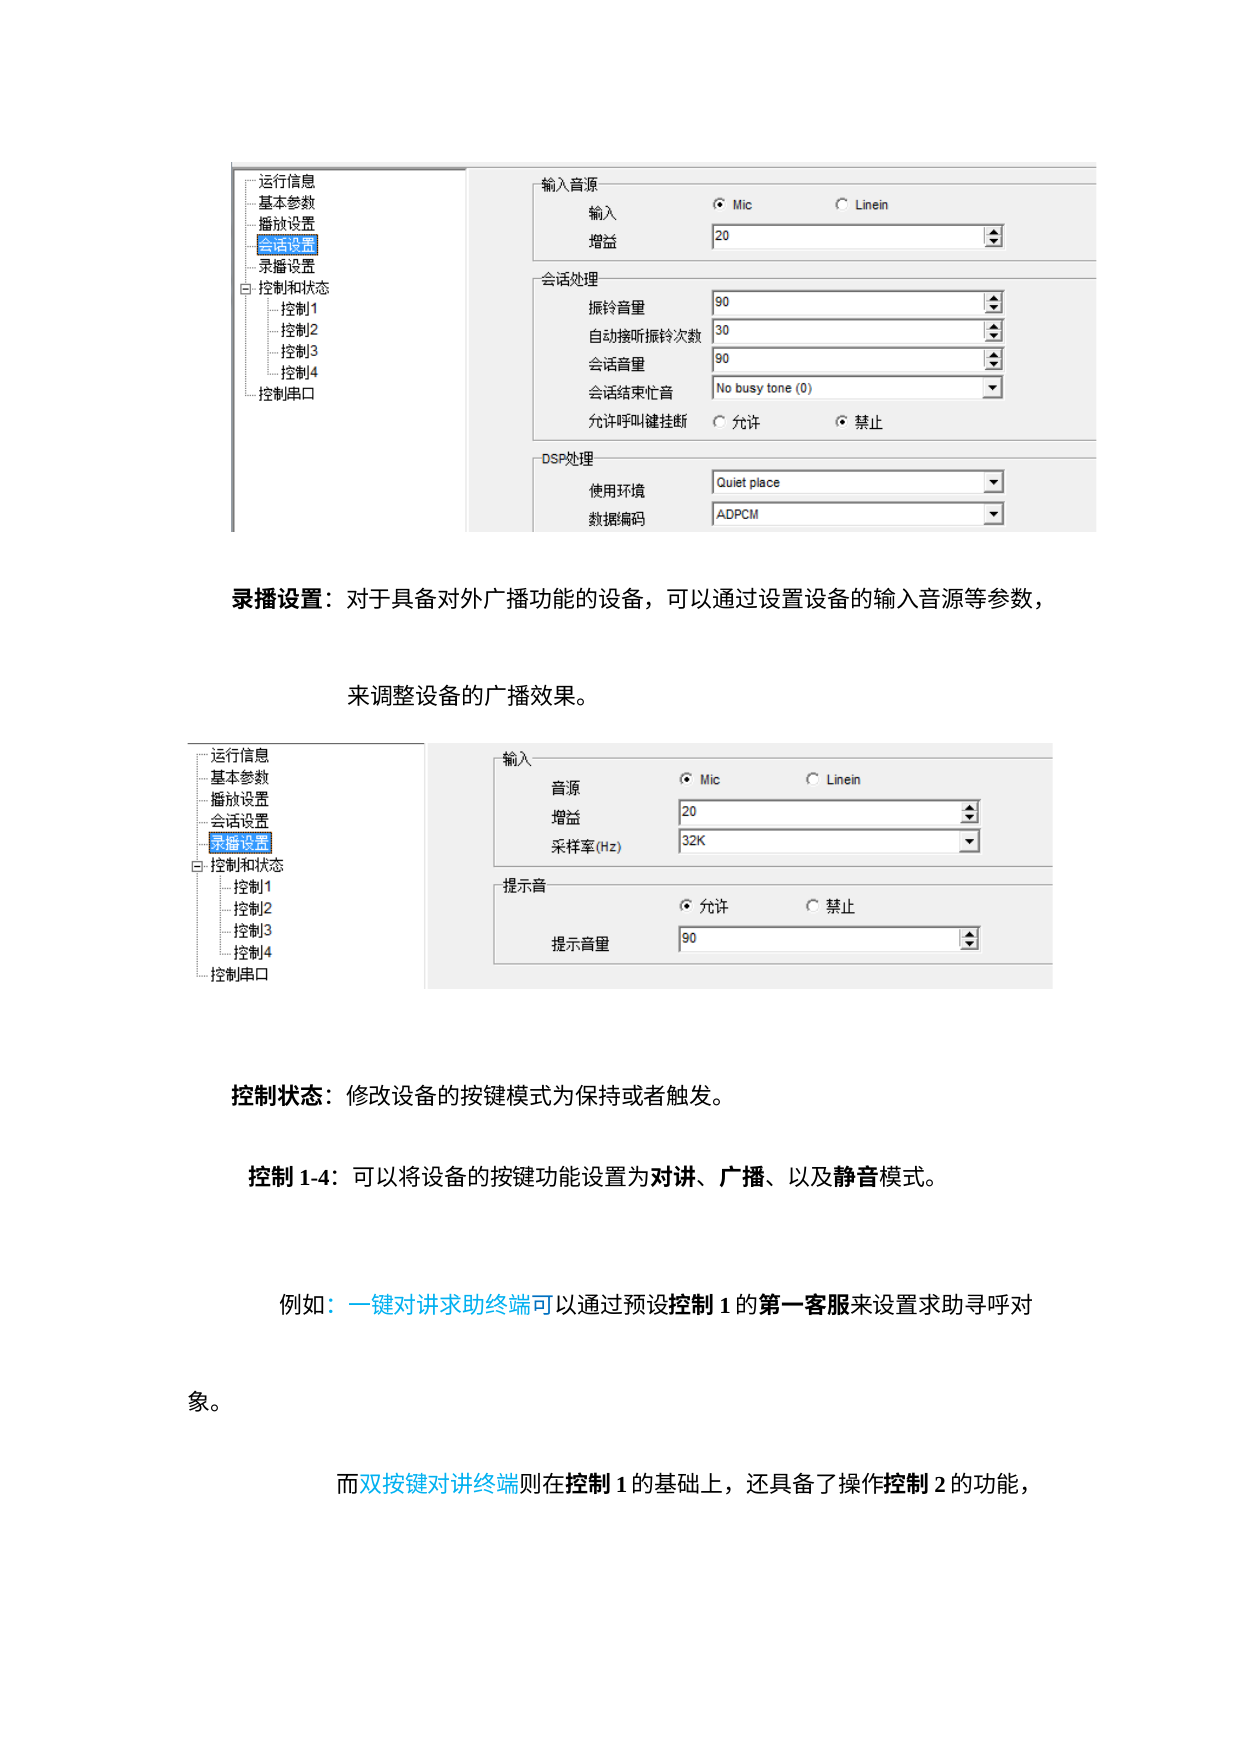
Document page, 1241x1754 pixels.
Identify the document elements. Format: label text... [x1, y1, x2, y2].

text 控制1-4：可以将设备的按键功能设置为对讲、广播、以及静音模式。 [231, 1143, 1053, 1208]
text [336, 1450, 1053, 1515]
text 例如：一键对讲求助终端可以通过预设控制1的第一客服来设置求助寻呼对象。 [187, 1271, 1053, 1433]
text 录播设置：对于具备对外广播功能的设备，可以通过设置设备的输入音源等参数，来调整设备的广播效果。 [231, 564, 1053, 727]
picture [187, 743, 1053, 989]
text 控制状态：修改设备的按键模式为保持或者触发。 [231, 1062, 1053, 1127]
picture [231, 162, 1097, 532]
